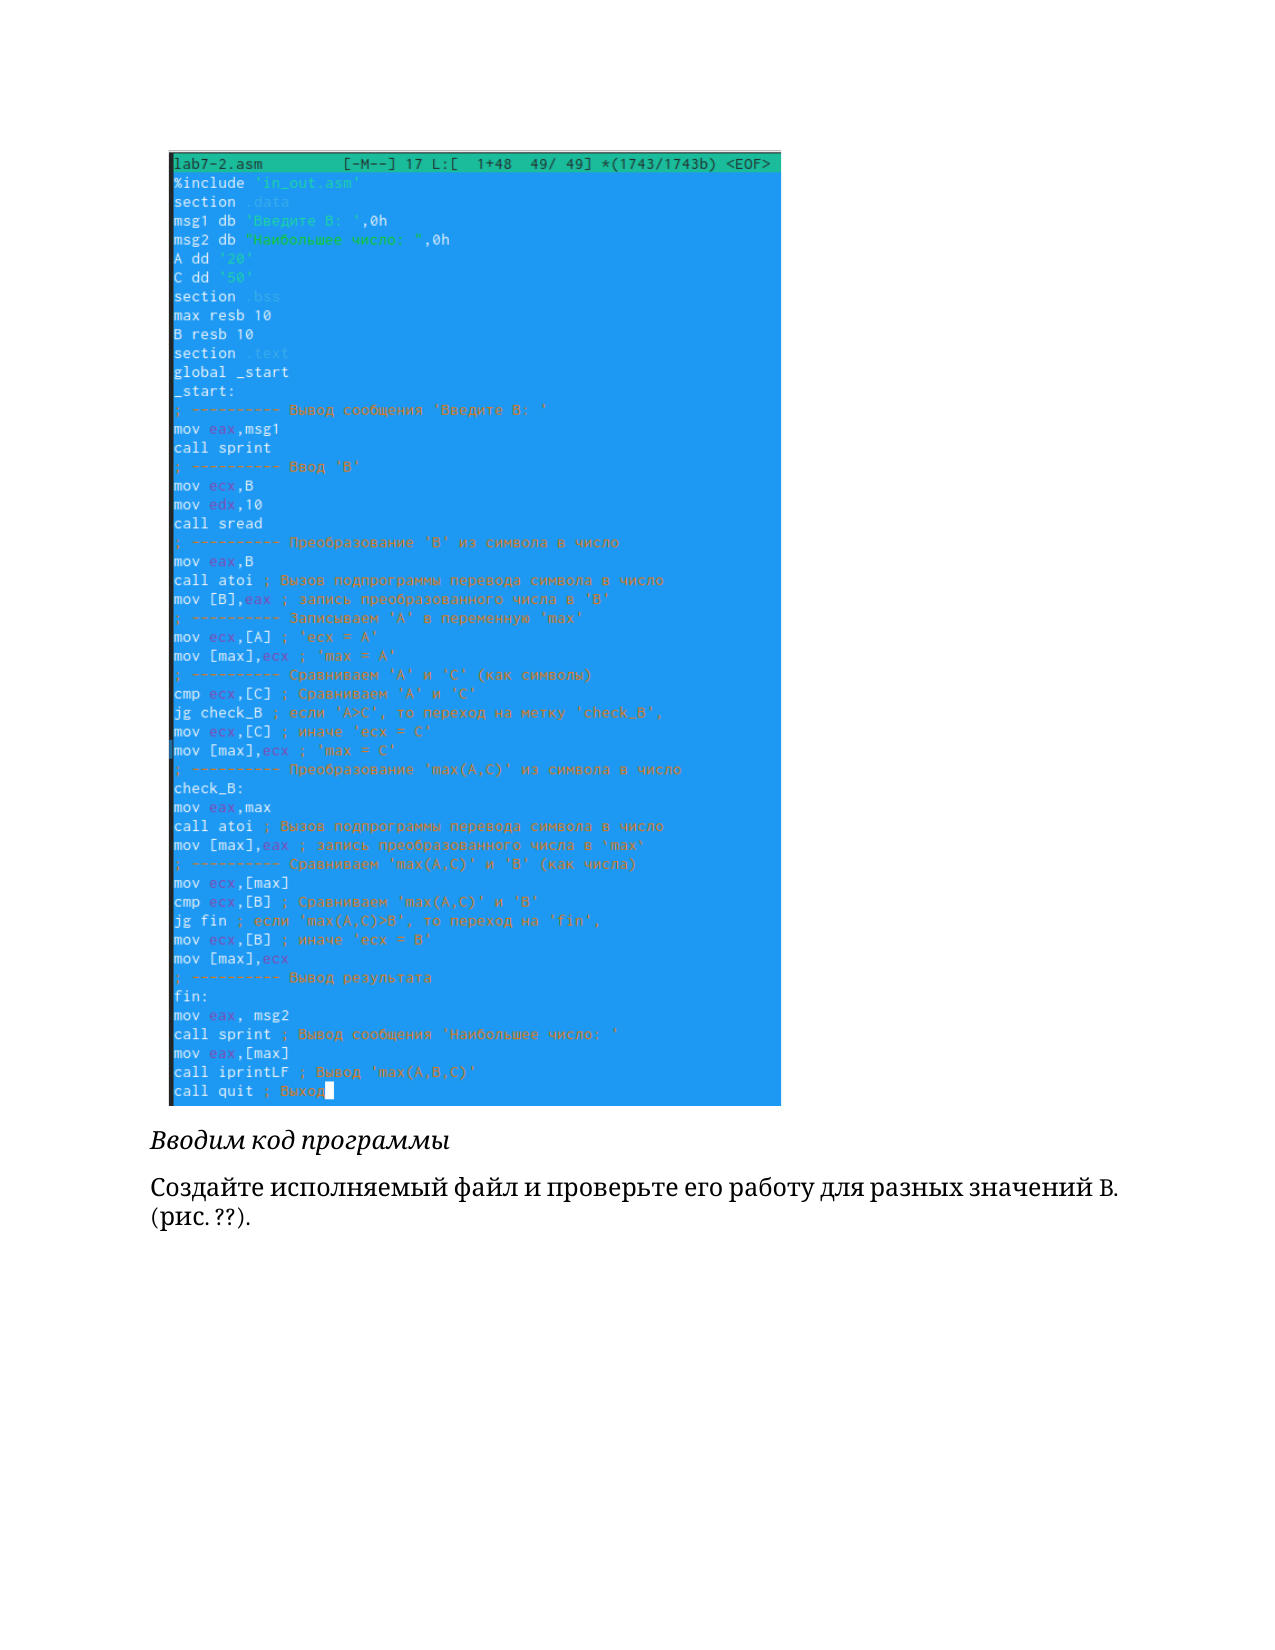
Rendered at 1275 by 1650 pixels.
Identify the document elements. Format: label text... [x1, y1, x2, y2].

picture [168, 150, 782, 1106]
text Создайте исполняемый файл и проверьте его работу для разных значений B.(рис. ??). [150, 1174, 1125, 1232]
text Вводим код программы [150, 1127, 1125, 1156]
